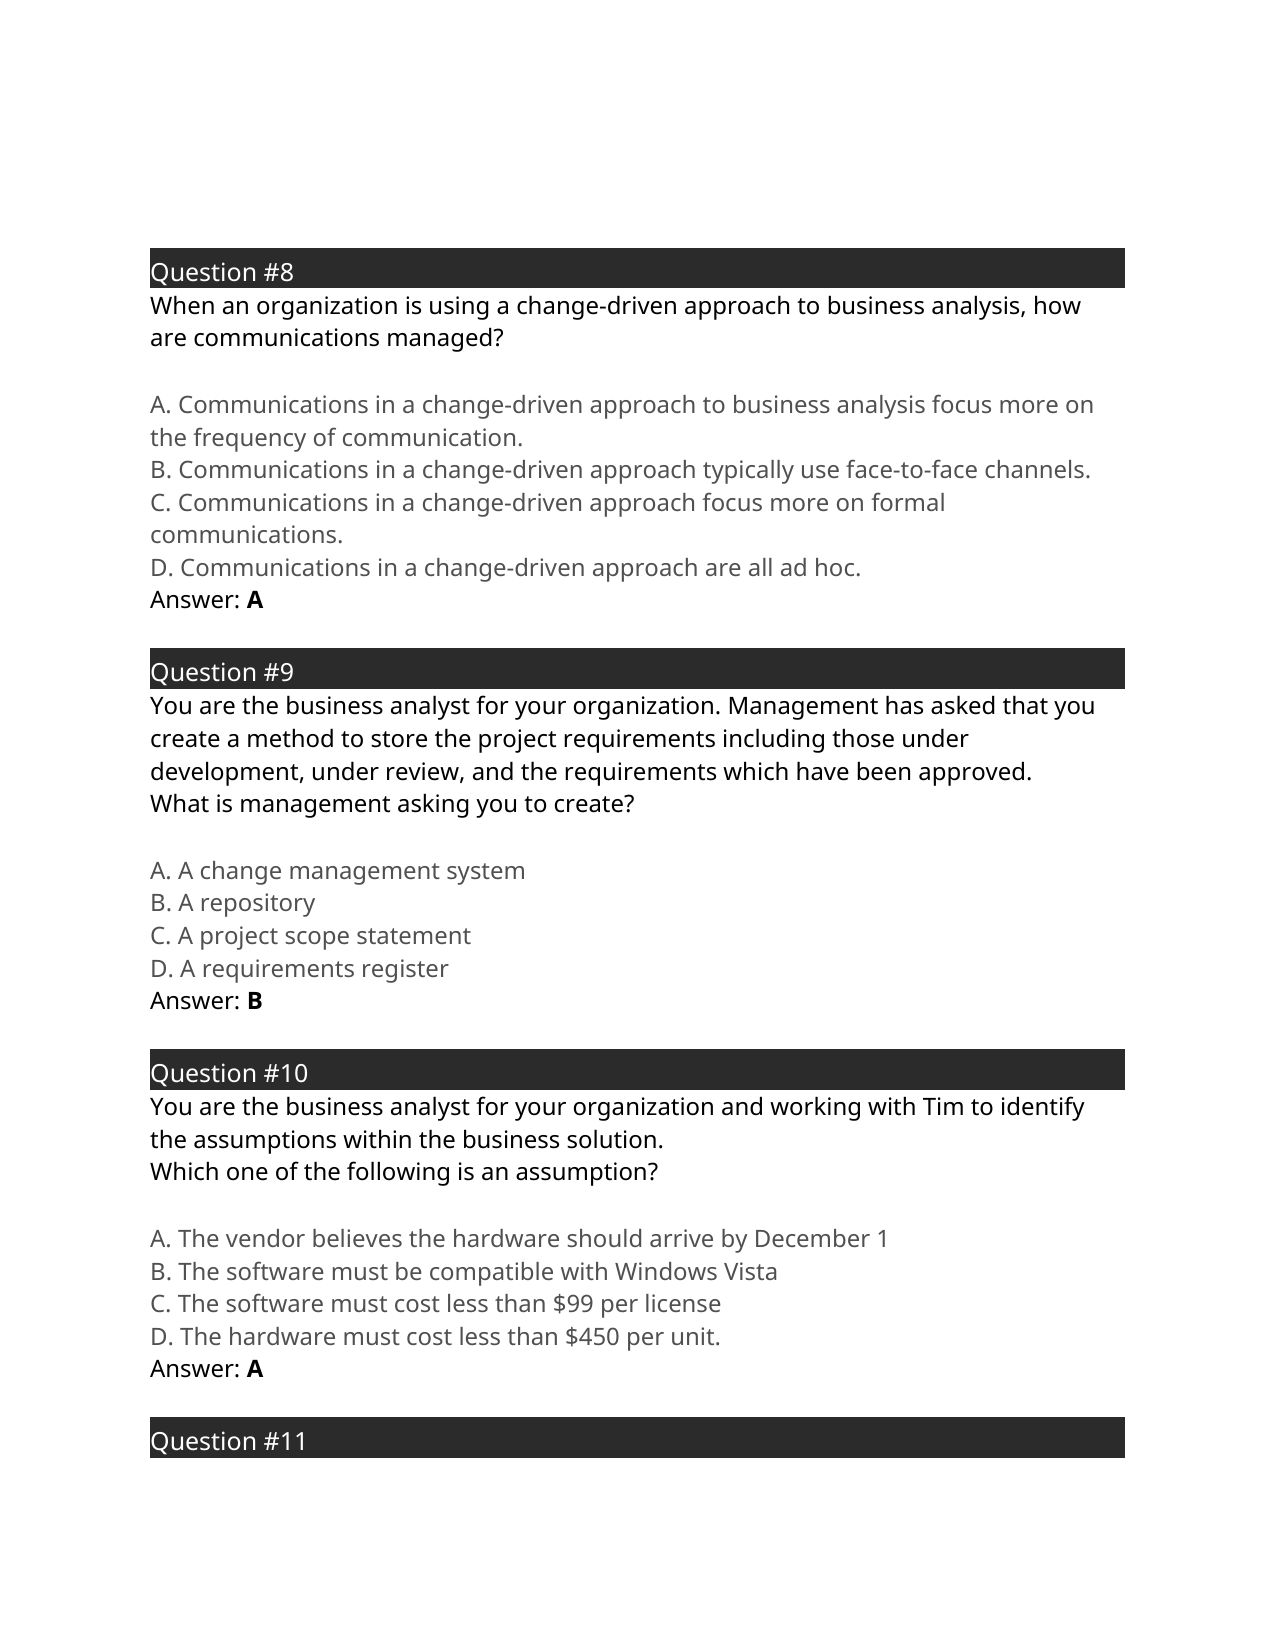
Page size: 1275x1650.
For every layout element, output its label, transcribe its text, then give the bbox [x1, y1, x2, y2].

text D. The hardware must cost less than $450 per unit. [150, 1319, 1125, 1352]
text C. The software must cost less than $99 per license [150, 1287, 1125, 1319]
text B. The software must be compatible with Windows Vista [150, 1254, 1125, 1287]
text Answer: B [150, 984, 1125, 1017]
text Question #11 [150, 1417, 1125, 1458]
text B. Communications in a change-driven approach typically use face-to-face channels. [150, 453, 1125, 486]
text Question #8 [150, 248, 1125, 288]
text A. Communications in a change-driven approach to business analysis focus more on the frequency of communication. [150, 388, 1125, 453]
text Answer: A [150, 583, 1125, 616]
text Question #10 [150, 1049, 1125, 1090]
text When an organization is using a change-driven approach to business analysis, how are communications managed? [150, 288, 1125, 388]
text Question #9 [150, 648, 1125, 689]
text A. A change management system [150, 854, 1125, 886]
text D. Communications in a change-driven approach are all ad hoc. [150, 551, 1125, 583]
text You are the business analyst for your organization. Management has asked that you create a method to store the project requirements including those under development, under review, and the requirements which have been approved. What is management asking you to create? [150, 689, 1125, 854]
text D. A requirements register [150, 951, 1125, 984]
text C. A project scope statement [150, 919, 1125, 951]
text B. A repository [150, 886, 1125, 919]
text You are the business analyst for your organization and working with Tim to identify the assumptions within the business solution. Which one of the following is an assumption? [150, 1090, 1125, 1222]
text A. The vendor believes the hardware should arrive by December 1 [150, 1222, 1125, 1254]
text Answer: A [150, 1352, 1125, 1385]
text C. Communications in a change-driven approach focus more on formal communications. [150, 486, 1125, 551]
